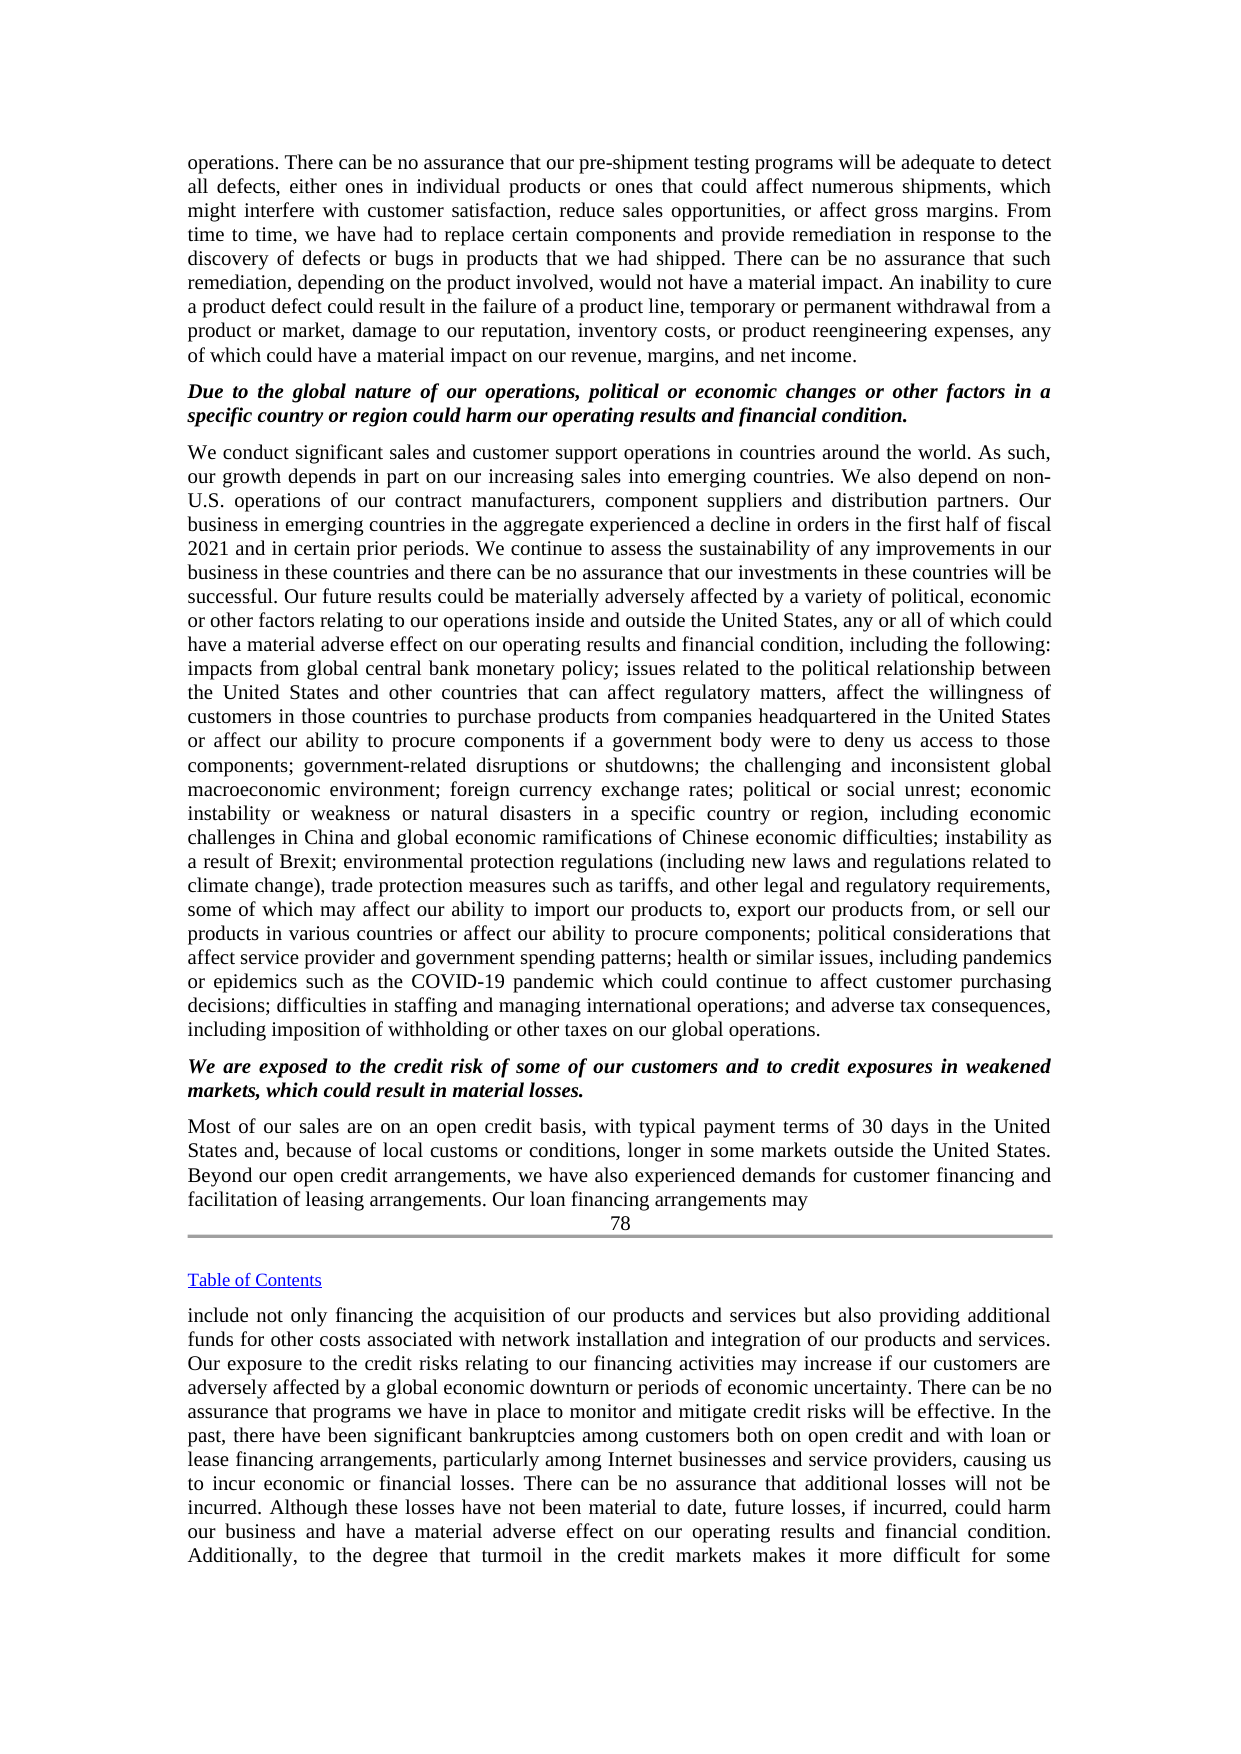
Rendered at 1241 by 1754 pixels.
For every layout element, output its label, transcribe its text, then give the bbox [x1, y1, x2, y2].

text Table of Contents [187, 1269, 1053, 1290]
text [187, 150, 1053, 367]
text Due to the global nature of our operations, political or economic changes or other factors in a specific country or region could harm our operating results and financial condition. [187, 379, 1053, 427]
text Most of our sales are on an open credit basis, with typical payment terms of 30 days in the United States and, because of local customs or conditions, longer in some markets outside the United States. Beyond our open credit arrangements, we have also experienced demands for customer financing and facilitation of leasing arrangements. Our loan financing arrangements may [187, 1114, 1053, 1211]
text We conduct significant sales and customer support operations in countries around the world. As such, our growth depends in part on our increasing sales into emerging countries. We also depend on non-U.S. operations of our contract manufacturers, component suppliers and distribution partners. Our business in emerging countries in the aggregate experienced a decline in orders in the first half of fiscal 2021 and in certain prior periods. We continue to assess the sustainability of any improvements in our business in these countries and there can be no assurance that our investments in these countries will be successful. Our future results could be materially adversely affected by a variety of political, economic or other factors relating to our operations inside and outside the United States, any or all of which could have a material adverse effect on our operating results and financial condition, including the following: impacts from global central bank monetary policy; issues related to the political relationship between the United States and other countries that can affect regulatory matters, affect the willingness of customers in those countries to purchase products from companies headquartered in the United States or affect our ability to procure components if a government body were to deny us access to those components; government-related disruptions or shutdowns; the challenging and inconsistent global macroeconomic environment; foreign currency exchange rates; political or social unrest; economic instability or weakness or natural disasters in a specific country or region, including economic challenges in China and global economic ramifications of Chinese economic difficulties; instability as a result of Brexit; environmental protection regulations (including new laws and regulations related to climate change), trade protection measures such as tariffs, and other legal and regulatory requirements, some of which may affect our ability to import our products to, export our products from, or sell our products in various countries or affect our ability to procure components; political considerations that affect service provider and government spending patterns; health or similar issues, including pandemics or epidemics such as the COVID-19 pandemic which could continue to affect customer purchasing decisions; difficulties in staffing and managing international operations; and adverse tax consequences, including imposition of withholding or other taxes on our global operations. [187, 440, 1053, 1041]
text 78 [187, 1211, 1053, 1234]
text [187, 1303, 1053, 1567]
text We are exposed to the credit risk of some of our customers and to credit exposures in weakened markets, which could result in material losses. [187, 1054, 1053, 1102]
